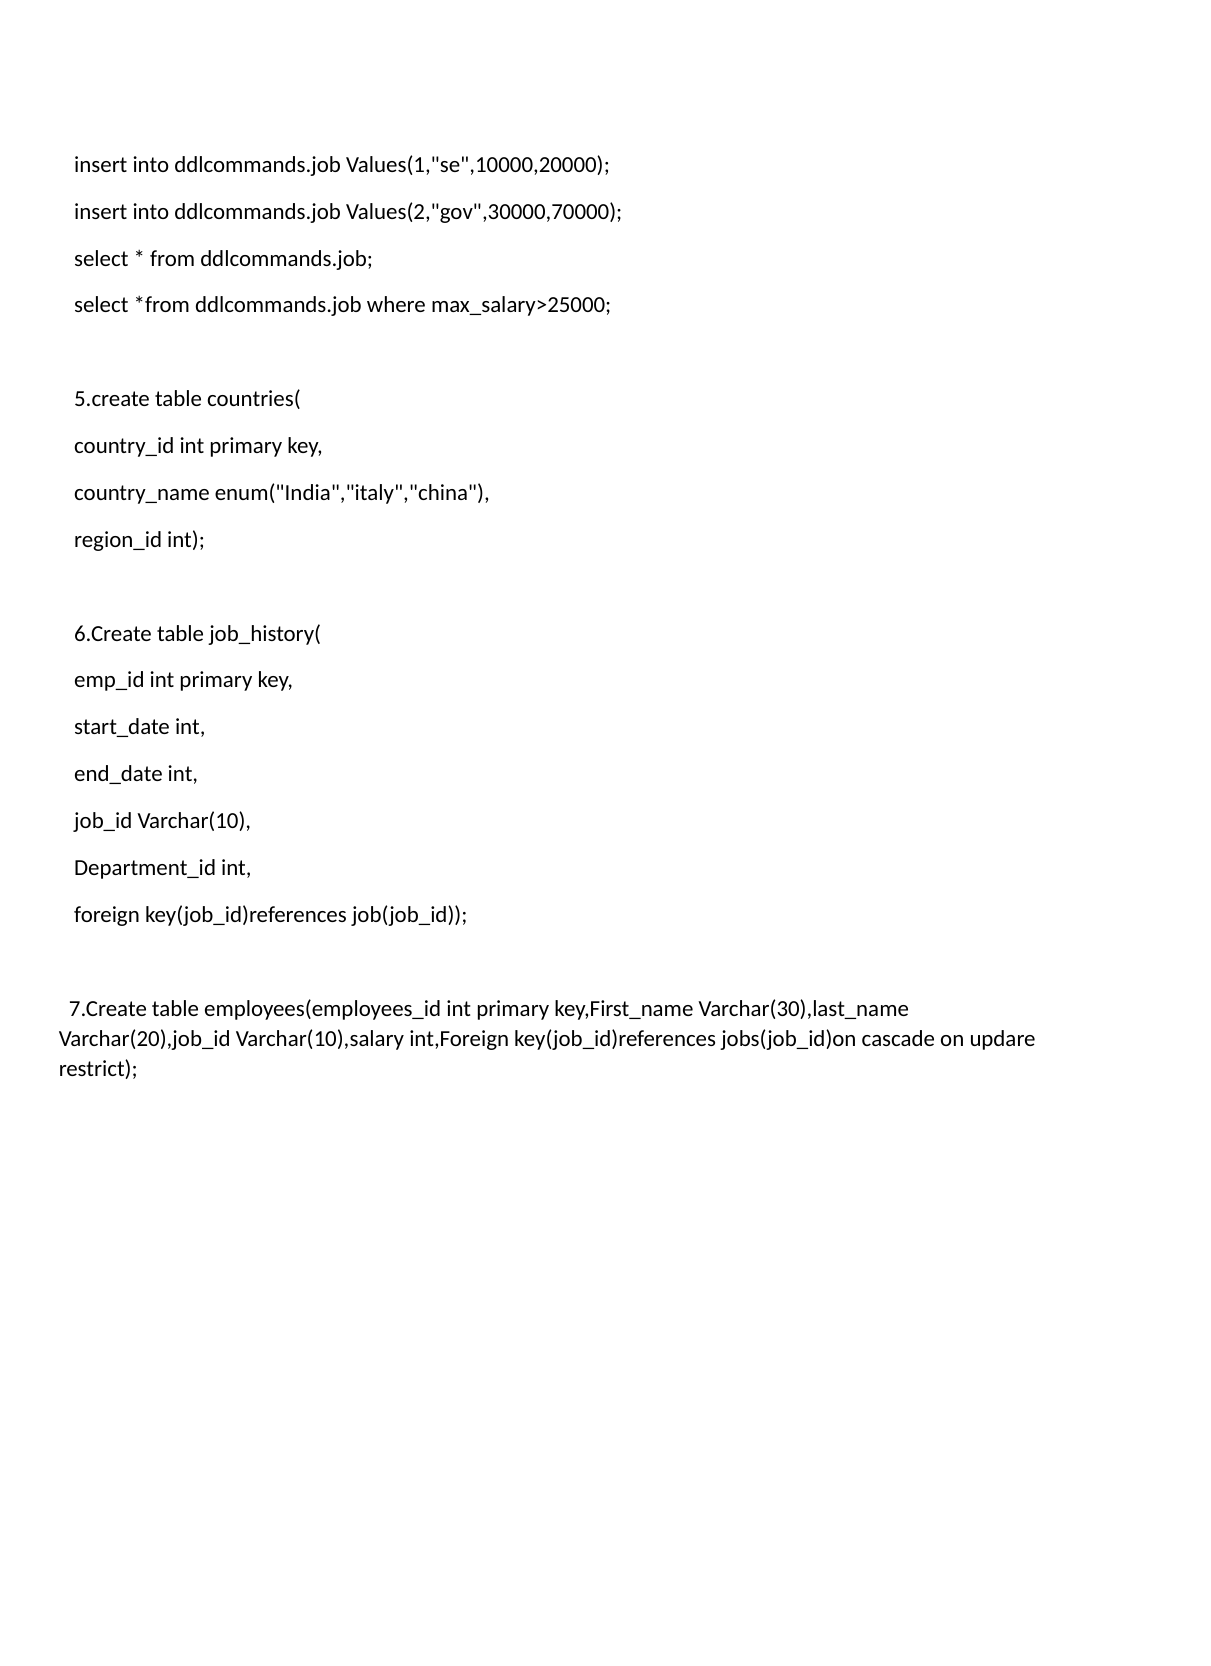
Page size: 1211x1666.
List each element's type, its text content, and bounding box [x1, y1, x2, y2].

text 5.create table countries( [58, 384, 1052, 412]
text Department_id int, [58, 853, 1052, 881]
text end_date int, [58, 759, 1052, 787]
text insert into ddlcommands.job Values(2,"gov",30000,70000); [58, 197, 1052, 225]
text region_id int); [58, 525, 1052, 553]
text select *from ddlcommands.job where max_salary>25000; [58, 291, 1052, 319]
text foreign key(job_id)references job(job_id)); [58, 900, 1052, 928]
text 6.Create table job_history( [58, 619, 1052, 647]
text job_id Varchar(10), [58, 806, 1052, 834]
text start_date int, [58, 712, 1052, 741]
text country_name enum("India","italy","china"), [58, 478, 1052, 506]
text emp_id int primary key, [58, 666, 1052, 694]
text insert into ddlcommands.job Values(1,"se",10000,20000); [58, 150, 1052, 178]
text select * from ddlcommands.job; [58, 244, 1052, 272]
text country_id int primary key, [58, 431, 1052, 459]
text 7.Create table employees(employees_id int primary key,First_name Varchar(30),last_name Varchar(20),job_id Varchar(10),salary int,Foreign key(job_id)references jobs(job_id)on cascade on updare restrict); [58, 994, 1052, 1082]
